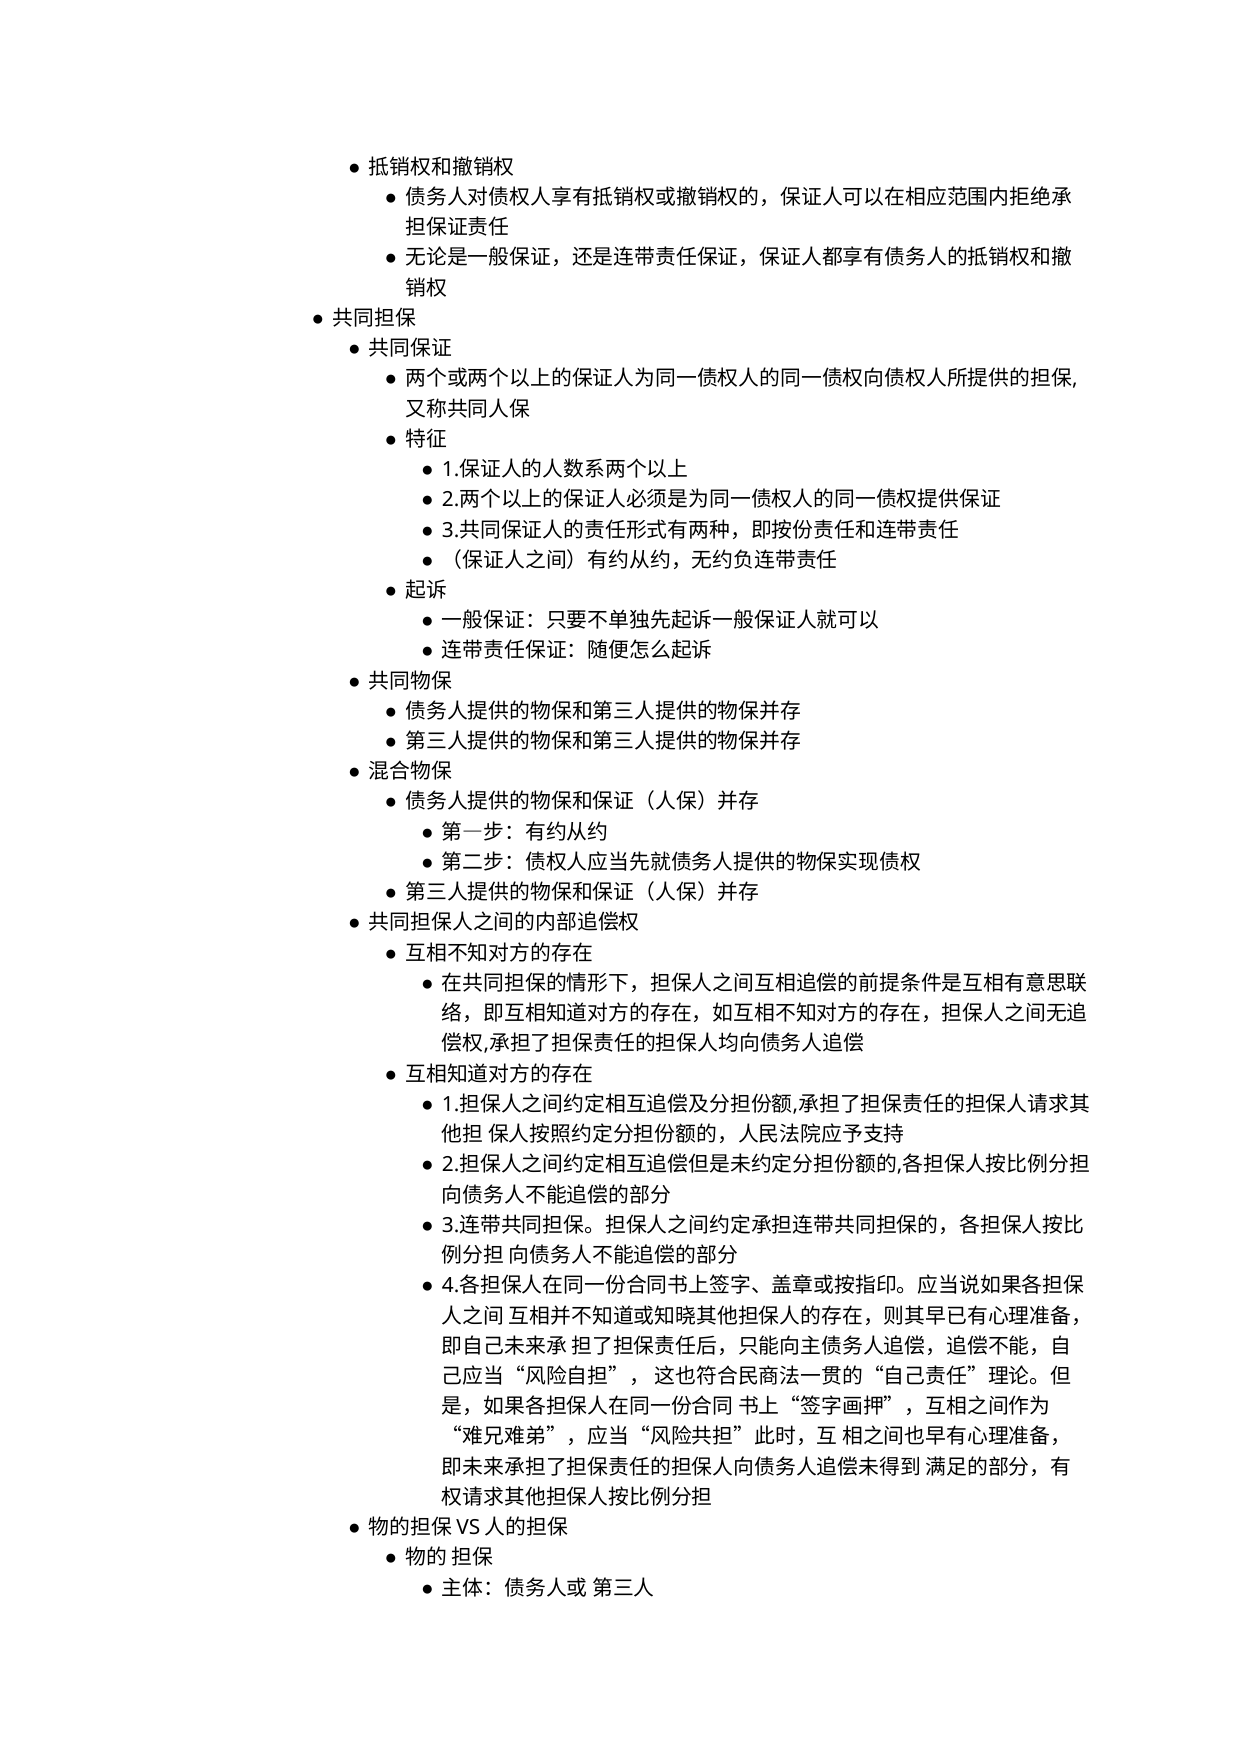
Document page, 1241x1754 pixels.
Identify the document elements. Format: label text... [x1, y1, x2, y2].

list 债务人对债权人享有抵销权或撤销权的，保证人可以在相应范围内拒绝承担保证责任 [384, 180, 1090, 241]
list 共同担保 [311, 301, 1090, 331]
list 在共同担保的情形下，担保人之间互相追偿的前提条件是互相有意思联络，即互相知道对方的存在，如互相不知对方的存在，担保人之间无追偿权,承担了担保责任的担保人均向债务人追偿 [421, 966, 1090, 1057]
list 起诉 [384, 573, 1090, 603]
list 共同保证 [348, 331, 1090, 361]
list 一般保证：只要不单独先起诉一般保证人就可以 [421, 603, 1090, 634]
list 互相知道对方的存在 [384, 1057, 1090, 1087]
list 主体：债务人或 第三人 [421, 1571, 1090, 1601]
list 3.连带共同担保。担保人之间约定承担连带共同担保的，各担保人按比例分担 向债务人不能追偿的部分 [421, 1208, 1090, 1268]
list 混合物保 [348, 754, 1090, 785]
list 第三人提供的物保和第三人提供的物保并存 [384, 724, 1090, 754]
list 连带责任保证：随便怎么起诉 [421, 634, 1090, 664]
list 2.两个以上的保证人必须是为同一债权人的同一债权提供保证 [421, 482, 1090, 513]
list 债务人提供的物保和第三人提供的物保并存 [384, 694, 1090, 724]
list 第三人提供的物保和保证（人保）并存 [384, 875, 1090, 906]
list 2.担保人之间约定相互追偿但是未约定分担份额的,各担保人按比例分担向债务人不能追偿的部分 [421, 1147, 1090, 1208]
list 共同担保人之间的内部追偿权 [348, 906, 1090, 936]
list 抵销权和撤销权 [348, 150, 1090, 180]
list 互相不知对方的存在 [384, 936, 1090, 966]
list 1.保证人的人数系两个以上 [421, 452, 1090, 482]
list 物的 担保 [384, 1541, 1090, 1571]
list 第—步：有约从约 [421, 815, 1090, 845]
list 共同物保 [348, 664, 1090, 694]
list 物的担保VS人的担保 [348, 1510, 1090, 1541]
list 无论是一般保证，还是连带责任保证，保证人都享有债务人的抵销权和撤销权 [384, 241, 1090, 301]
list 债务人提供的物保和保证（人保）并存 [384, 785, 1090, 815]
list 第二步：债权人应当先就债务人提供的物保实现债权 [421, 845, 1090, 875]
list 1.担保人之间约定相互追偿及分担份额,承担了担保责任的担保人请求其他担 保人按照约定分担份额的，人民法院应予支持 [421, 1087, 1090, 1147]
list 两个或两个以上的保证人为同一债权人的同一债权向债权人所提供的担保,又称共同人保 [384, 361, 1090, 422]
list 4.各担保人在同一份合同书上签字、盖章或按指印。应当说如果各担保人之间 互相并不知道或知晓其他担保人的存在，则其早已有心理准备，即自己未来承 担了担保责任后，只能向主债务人追偿，追偿不能，自己应当“风险自担”， 这也符合民商法一贯的“自己责任”理论。但是，如果各担保人在同一份合同 书上“签字画押”，互相之间作为“难兄难弟”，应当“风险共担”此时，互 相之间也早有心理准备，即未来承担了担保责任的担保人向债务人追偿未得到 满足的部分，有权请求其他担保人按比例分担 [421, 1268, 1090, 1510]
list 3.共同保证人的责任形式有两种，即按份责任和连带责任 [421, 513, 1090, 543]
list （保证人之间）有约从约，无约负连带责任 [421, 543, 1090, 573]
list 特征 [384, 422, 1090, 452]
